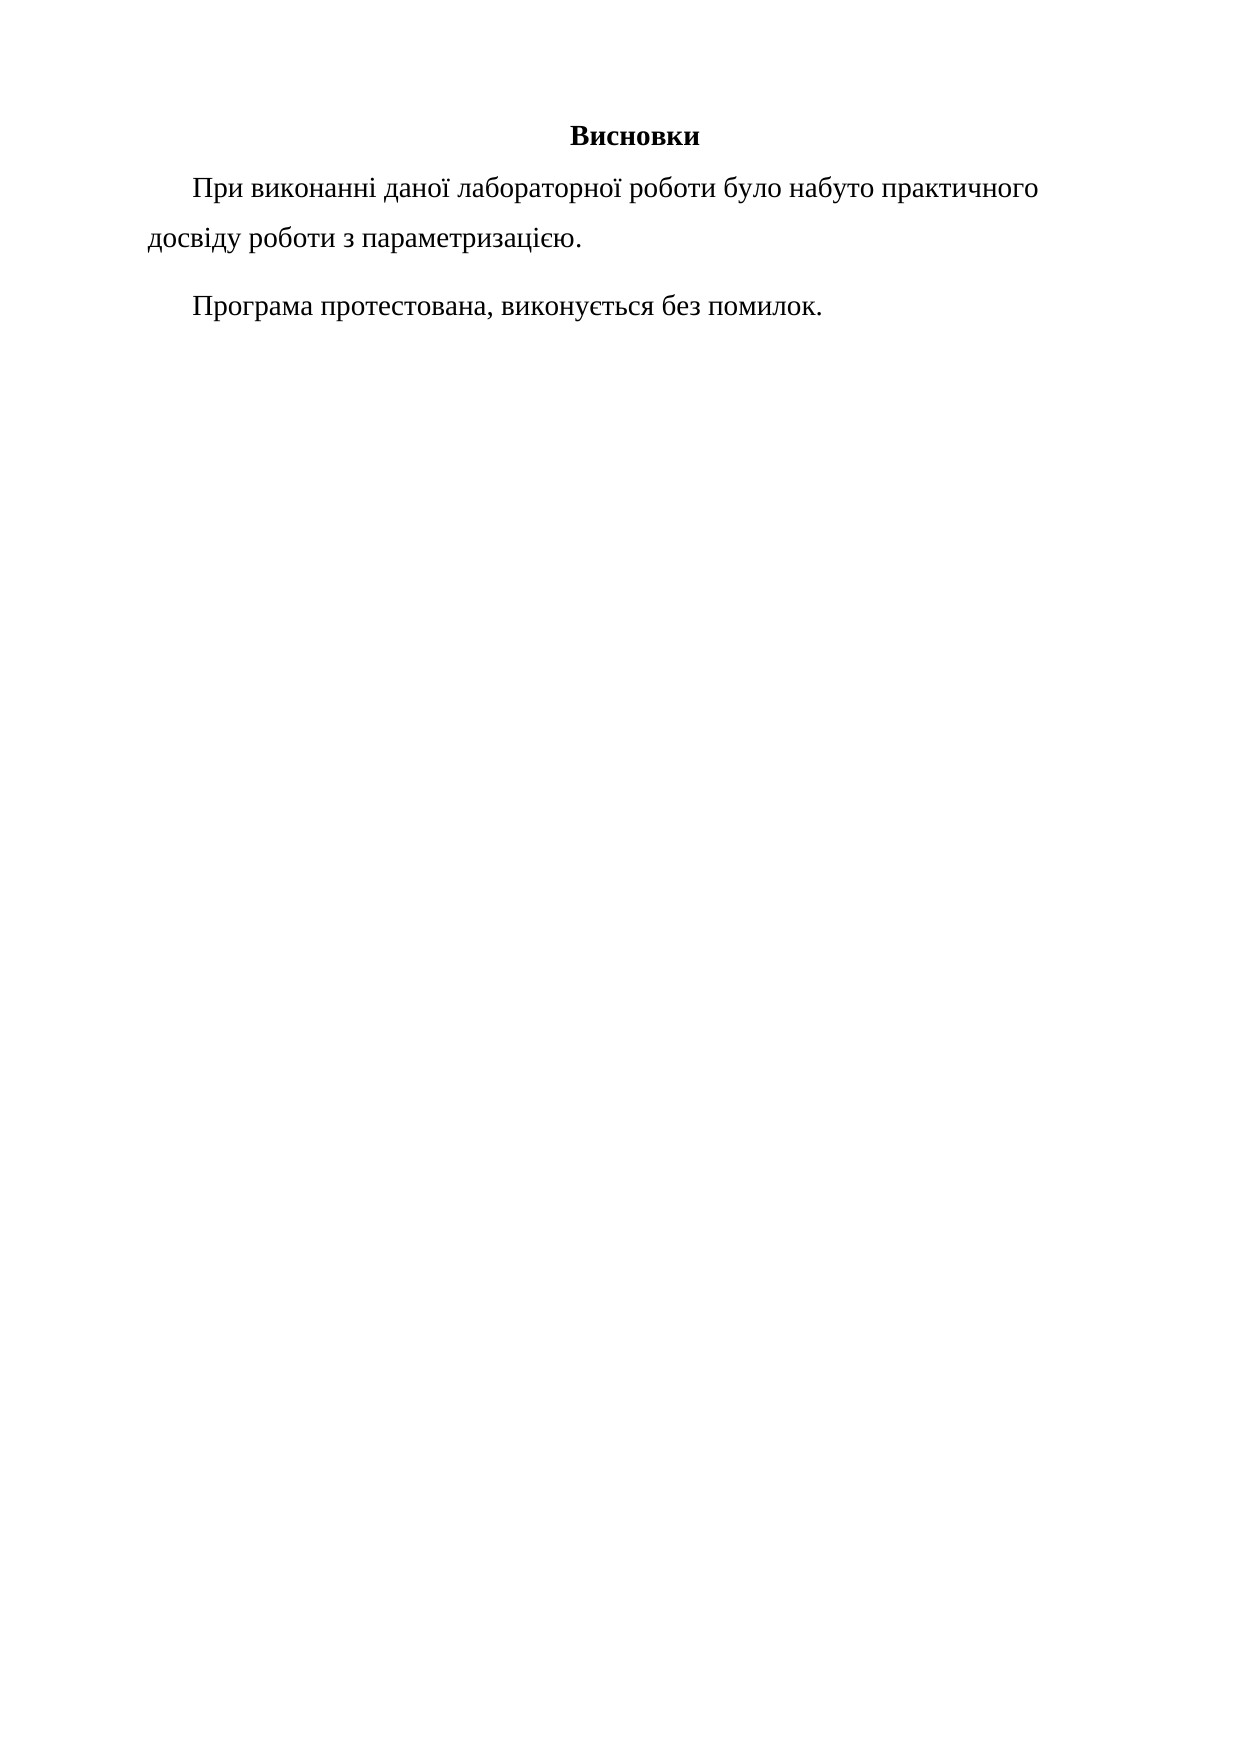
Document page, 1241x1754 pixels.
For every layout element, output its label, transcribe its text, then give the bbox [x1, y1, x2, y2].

text Висновки [148, 118, 1122, 152]
text При виконанні даної лабораторної роботи було набуто практичного досвіду роботи з параметризацією. [148, 170, 1122, 254]
text Програма протестована, виконується без помилок. [148, 288, 1122, 321]
